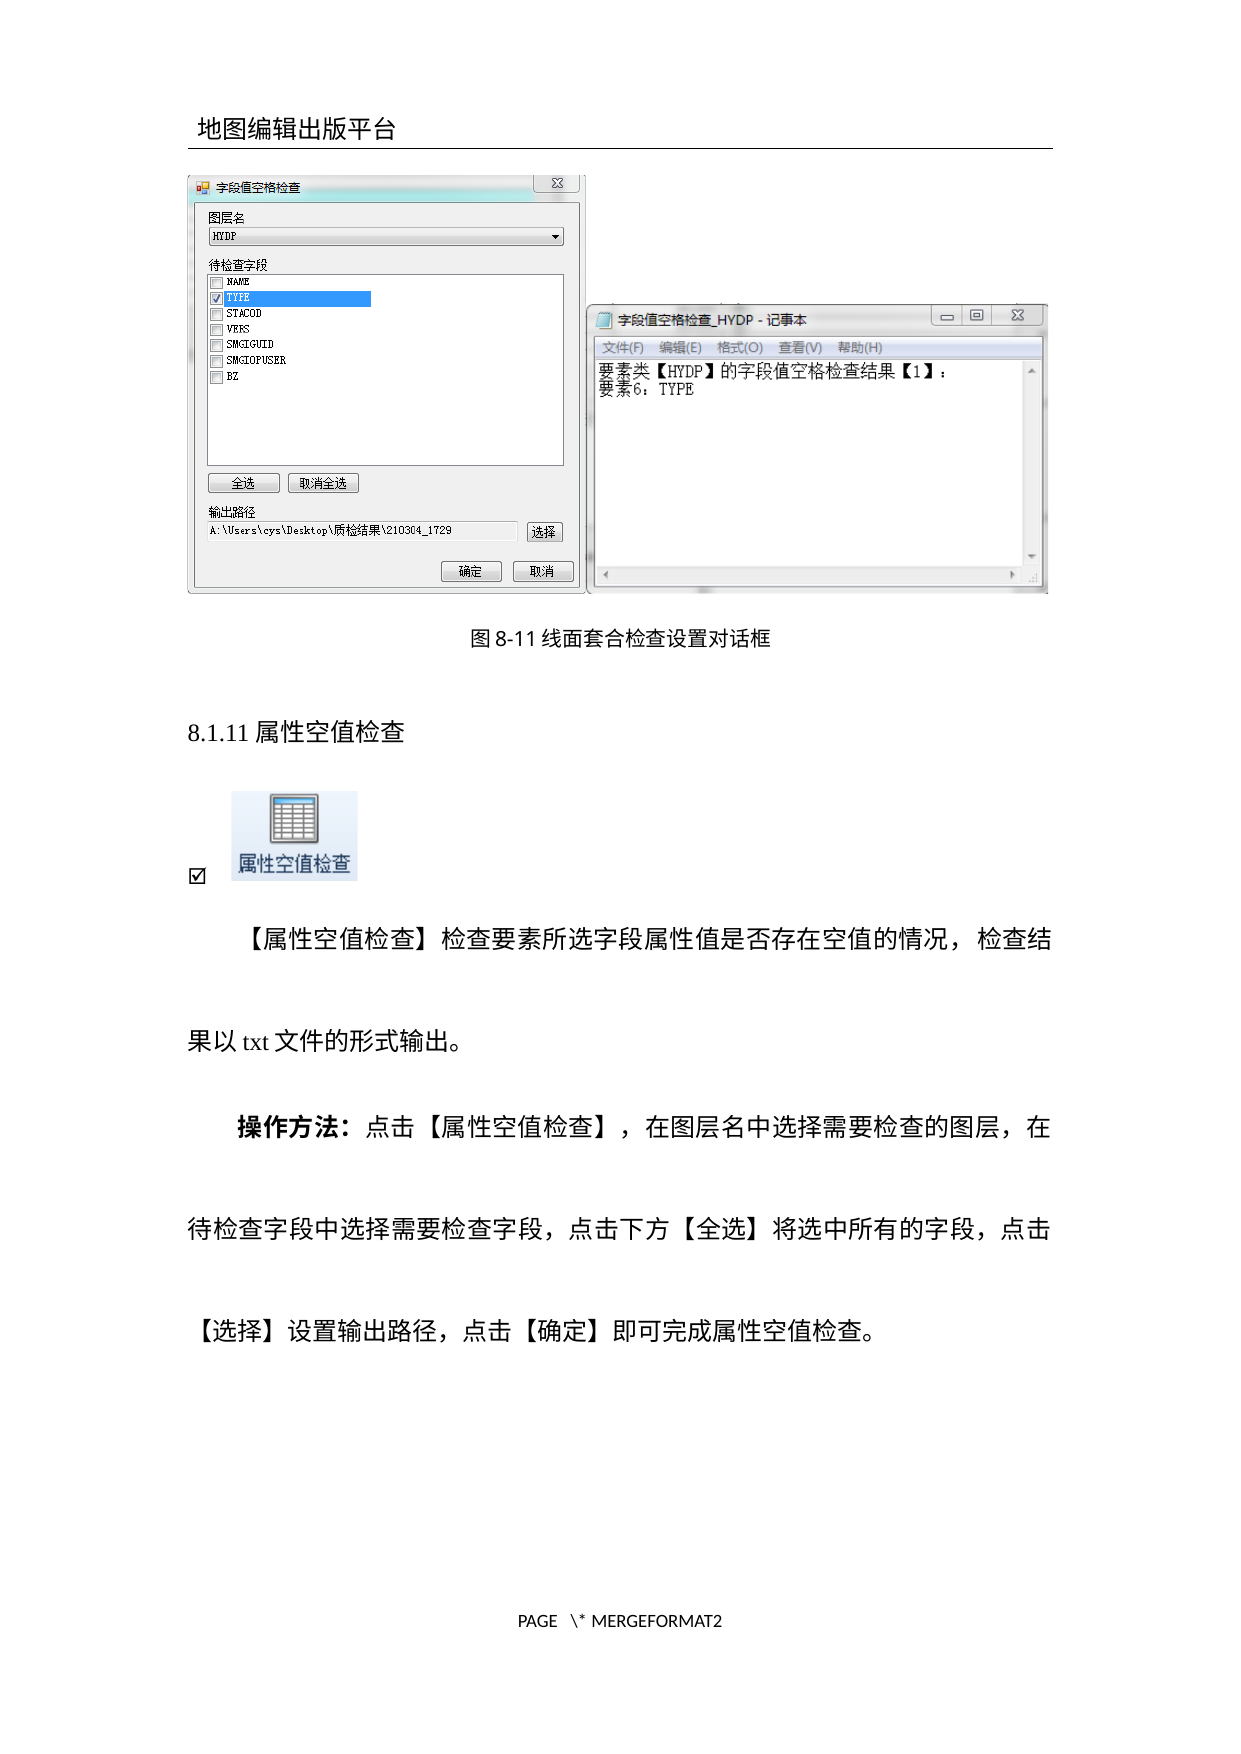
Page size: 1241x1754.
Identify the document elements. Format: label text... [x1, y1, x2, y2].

picture [187, 175, 1049, 594]
text 【属性空值检查】检查要素所选字段属性值是否存在空值的情况，检查结果以txt文件的形式输出。 [187, 903, 1053, 1073]
picture [231, 791, 358, 881]
text 图8-11线面套合检查设置对话框 [187, 621, 1053, 654]
text 操作方法：点击【属性空值检查】，在图层名中选择需要检查的图层，在待检查字段中选择需要检查字段，点击下方【全选】将选中所有的字段，点击【选择】设置输出路径，点击【确定】即可完成属性空值检查。 [187, 1091, 1053, 1363]
subtitle 8.1.11 属性空值检查 [187, 697, 1053, 764]
